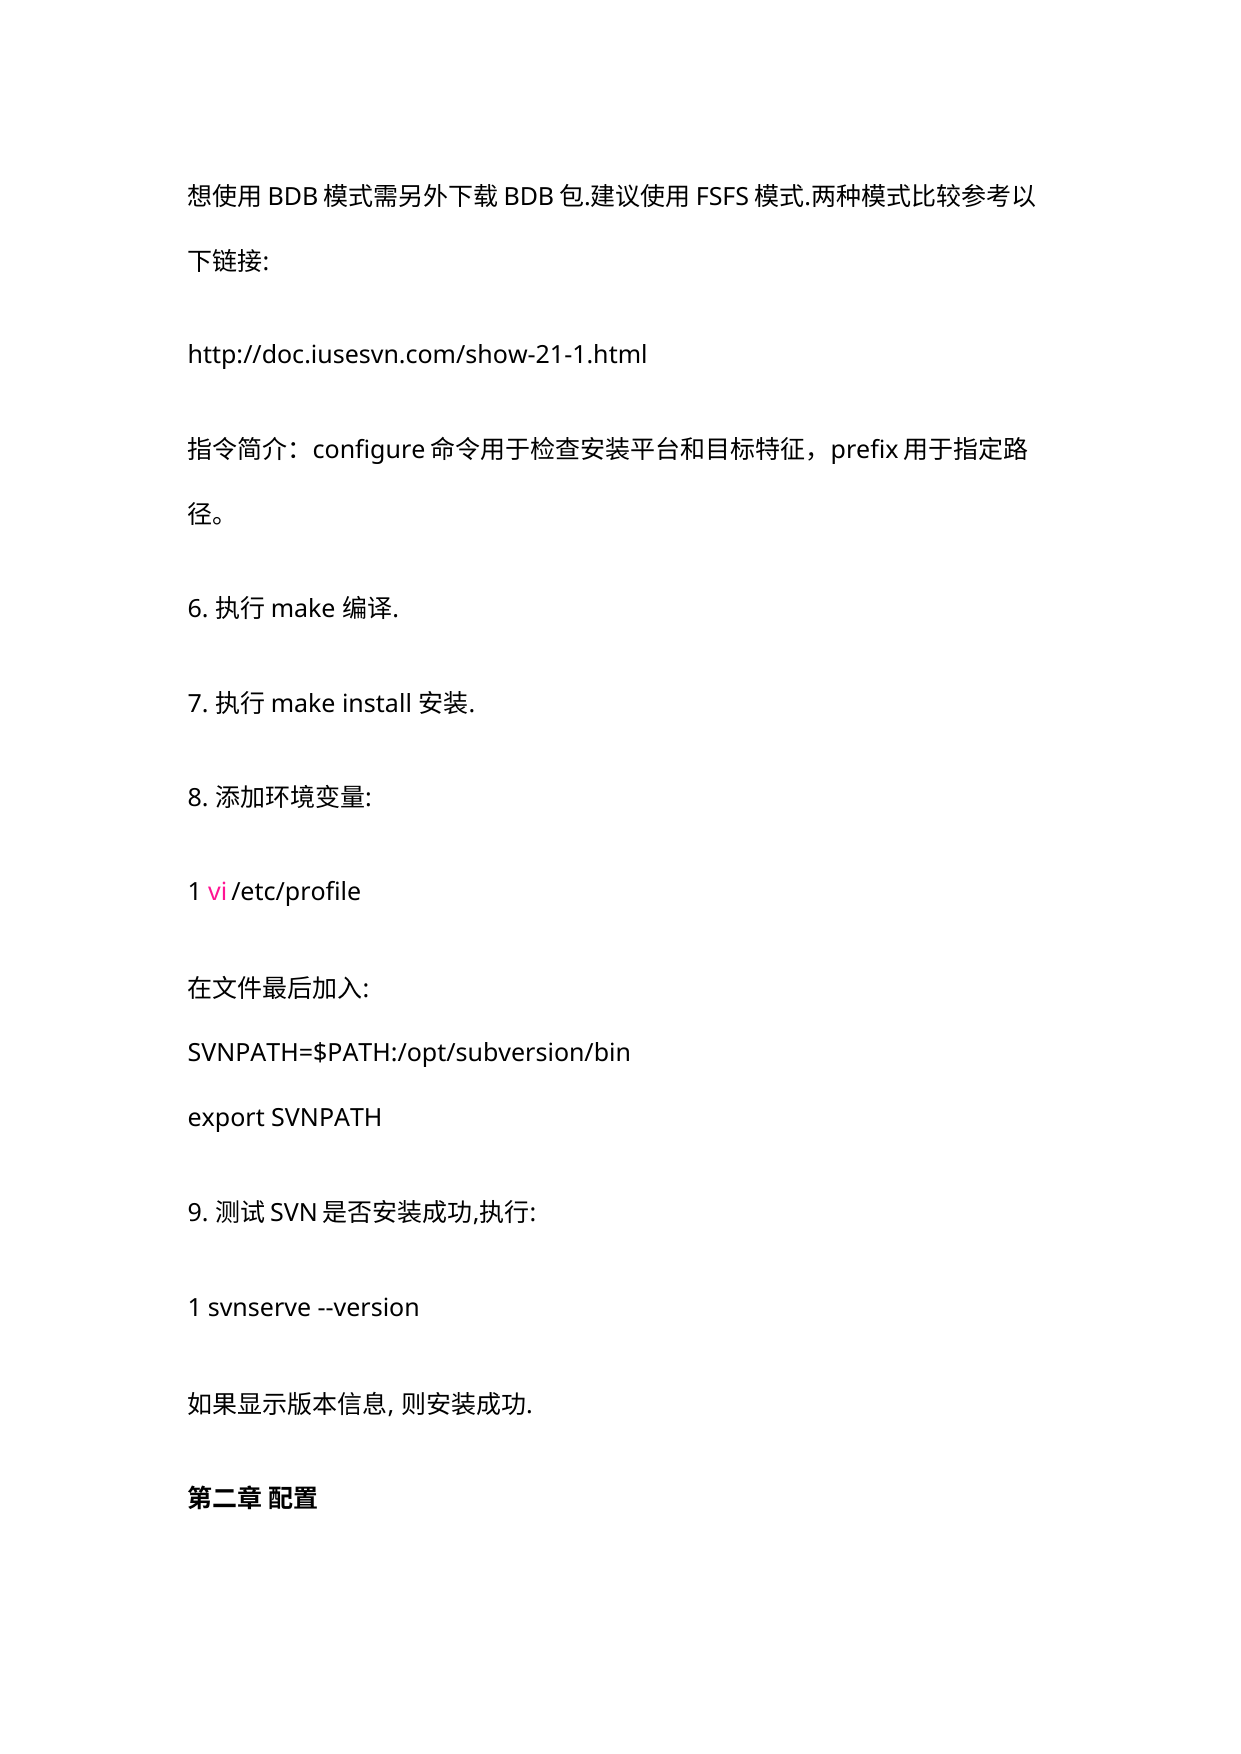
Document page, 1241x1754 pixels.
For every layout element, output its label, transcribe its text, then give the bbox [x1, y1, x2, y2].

text 在文件最后加入: SVNPATH=$PATH:/opt/subversion/bin export SVNPATH [187, 954, 1053, 1149]
table_header 1 [186, 857, 206, 925]
table_header svnserve --version [206, 1273, 439, 1341]
text 第二章 配置 [187, 1464, 1053, 1529]
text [187, 162, 1053, 292]
text 指令简介：configure命令用于检查安装平台和目标特征，prefix用于指定路径。 [187, 415, 1053, 545]
text http://doc.iusesvn.com/show-21-1.html [187, 321, 1053, 386]
text 6. 执行 make 编译. [187, 574, 1053, 639]
text 如果显示版本信息, 则安装成功. [187, 1370, 1053, 1435]
table_header 1 [186, 1273, 206, 1341]
text 9. 测试SVN是否安装成功,执行: [187, 1178, 1053, 1243]
text 8. 添加环境变量: [187, 763, 1053, 828]
table_header vi /etc/profile [206, 857, 397, 925]
text 7. 执行 make install 安装. [187, 669, 1053, 734]
